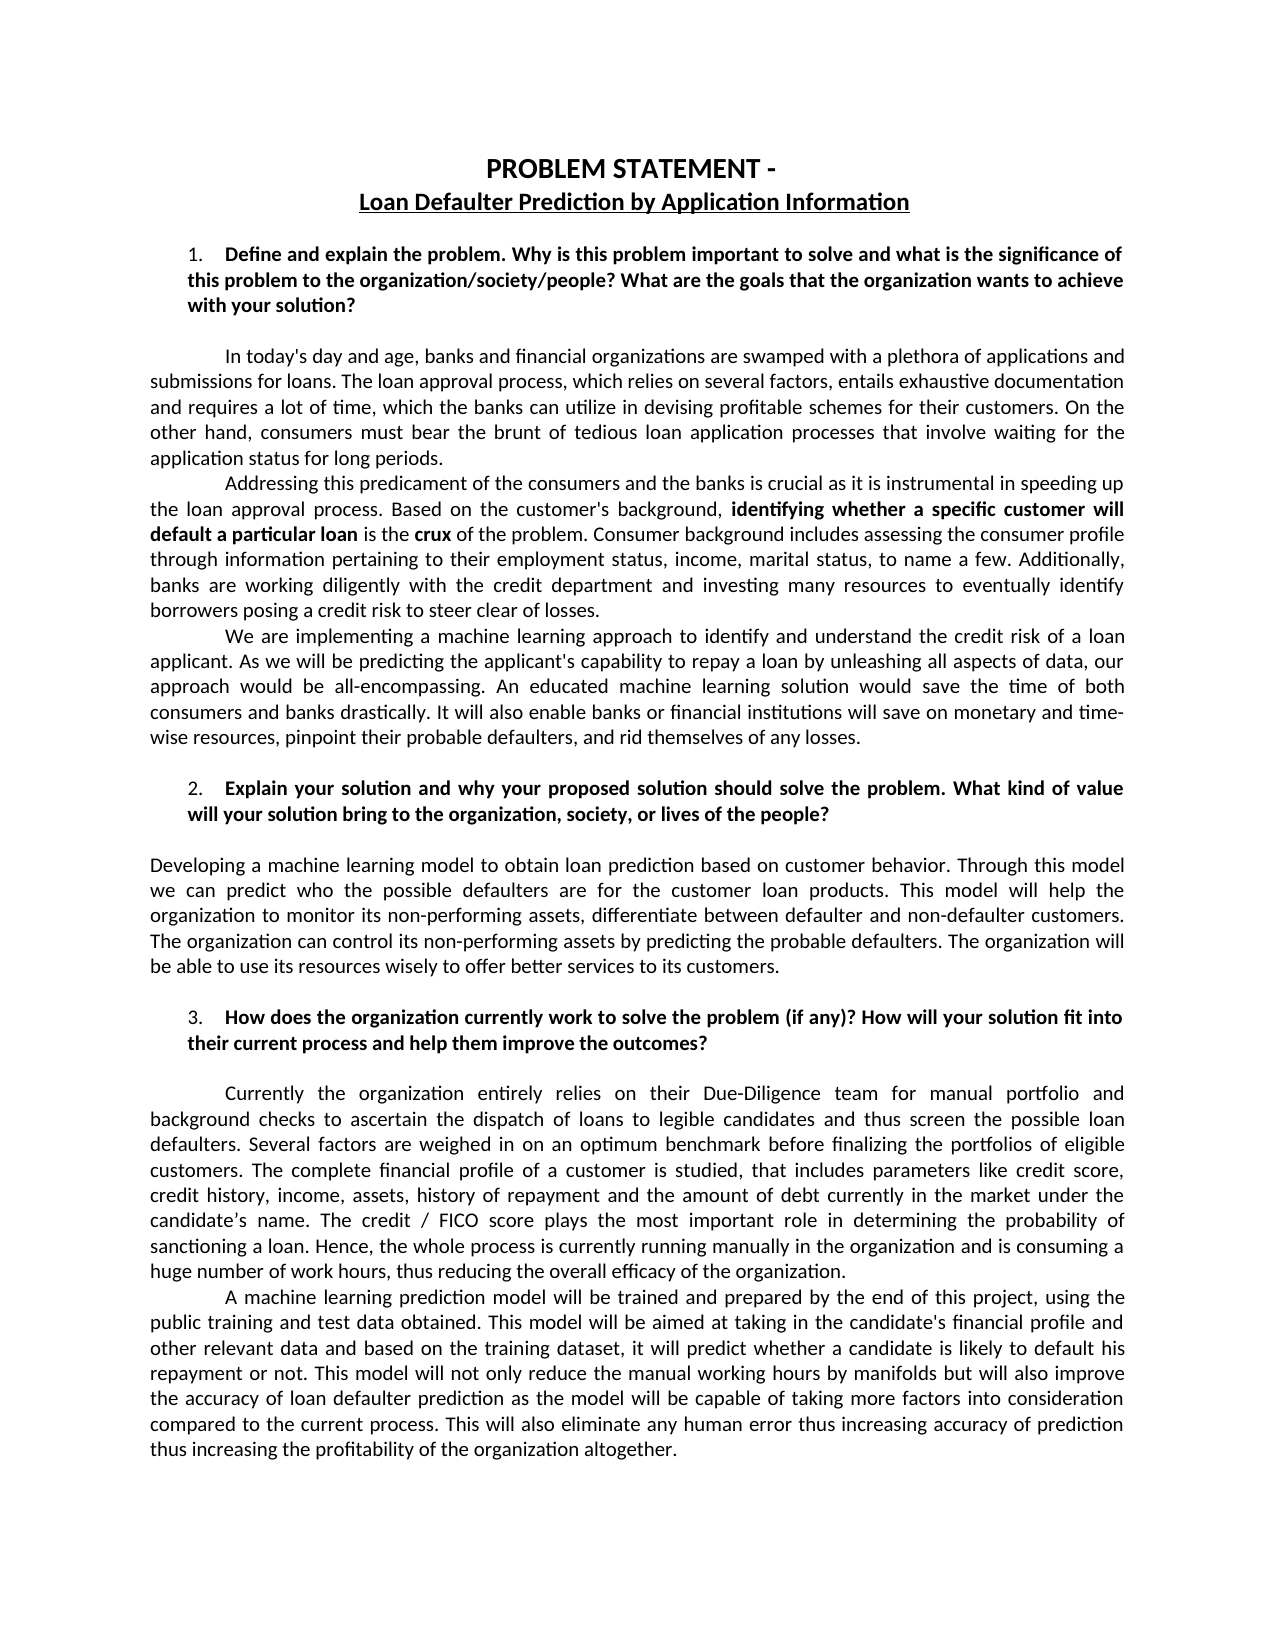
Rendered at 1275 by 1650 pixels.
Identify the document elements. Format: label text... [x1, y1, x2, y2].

text Developing a machine learning model to obtain loan prediction based on customer behavior. Through this model we can predict who the possible defaulters are for the customer loan products. This model will help the organization to monitor its non-performing assets, differentiate between defaulter and non-defaulter customers. The organization can control its non-performing assets by predicting the probable defaulters. The organization will be able to use its resources wisely to offer better services to its customers. [150, 852, 1125, 979]
text We are implementing a machine learning approach to identify and understand the credit risk of a loan applicant. As we will be predicting the applicant's capability to repay a loan by unleashing all aspects of data, our approach would be all-encompassing. An educated machine learning solution would save the time of both consumers and banks drastically. It will also enable banks or financial institutions will save on monetary and time-wise resources, pinpoint their probable defaulters, and rid themselves of any losses. [150, 623, 1125, 750]
list How does the organization currently work to solve the problem (if any)? How will your solution fit into their current process and help them improve the outcomes? [187, 1004, 1125, 1055]
text In today's day and age, banks and financial organizations are swamped with a plethora of applications and submissions for loans. The loan approval process, which relies on several factors, entails exhaustive documentation and requires a lot of time, which the banks can utilize in devising profitable schemes for their customers. On the other hand, consumers must bear the brunt of tedious loan application processes that involve waiting for the application status for long periods. [150, 343, 1125, 470]
text PROBLEM STATEMENT - [150, 150, 1125, 186]
text Currently the organization entirely relies on their Due-Diligence team for manual portfolio and background checks to ascertain the dispatch of loans to legible candidates and thus screen the possible loan defaulters. Several factors are weighed in on an optimum benchmark before finalizing the portfolios of eligible customers. The complete financial profile of a customer is studied, that includes parameters like credit score, credit history, income, assets, history of repayment and the amount of debt currently in the market under the candidate’s name. The credit / FICO score plays the most important role in determining the probability of sanctioning a loan. Hence, the whole process is currently running manually in the organization and is consuming a huge number of work hours, thus reducing the overall efficacy of the organization. [150, 1081, 1125, 1284]
list Define and explain the problem. Why is this problem important to solve and what is the significance of this problem to the organization/society/people? What are the goals that the organization wants to achieve with your solution? [187, 242, 1125, 318]
text Loan Defaulter Prediction by Application Information [150, 186, 1125, 216]
text Addressing this predicament of the consumers and the banks is crucial as it is instrumental in speeding up the loan approval process. Based on the customer's background, identifying whether a specific customer will default a particular loan is the crux of the problem. Consumer background includes assessing the consumer profile through information pertaining to their employment status, income, marital status, to name a few. Additionally, banks are working diligently with the credit department and investing many resources to eventually identify borrowers posing a credit risk to steer clear of losses. [150, 470, 1125, 623]
text A machine learning prediction model will be trained and prepared by the end of this project, using the public training and test data obtained. This model will be aimed at taking in the candidate's financial profile and other relevant data and based on the training dataset, it will predict whether a candidate is likely to default his repayment or not. This model will not only reduce the manual working hours by manifolds but will also improve the accuracy of loan defaulter prediction as the model will be capable of taking more factors into consideration compared to the current process. This will also eliminate any human error thus increasing accuracy of prediction thus increasing the profitability of the organization altogether. [150, 1284, 1125, 1462]
list Explain your solution and why your proposed solution should solve the problem. What kind of value will your solution bring to the organization, society, or lives of the people? [187, 776, 1125, 826]
